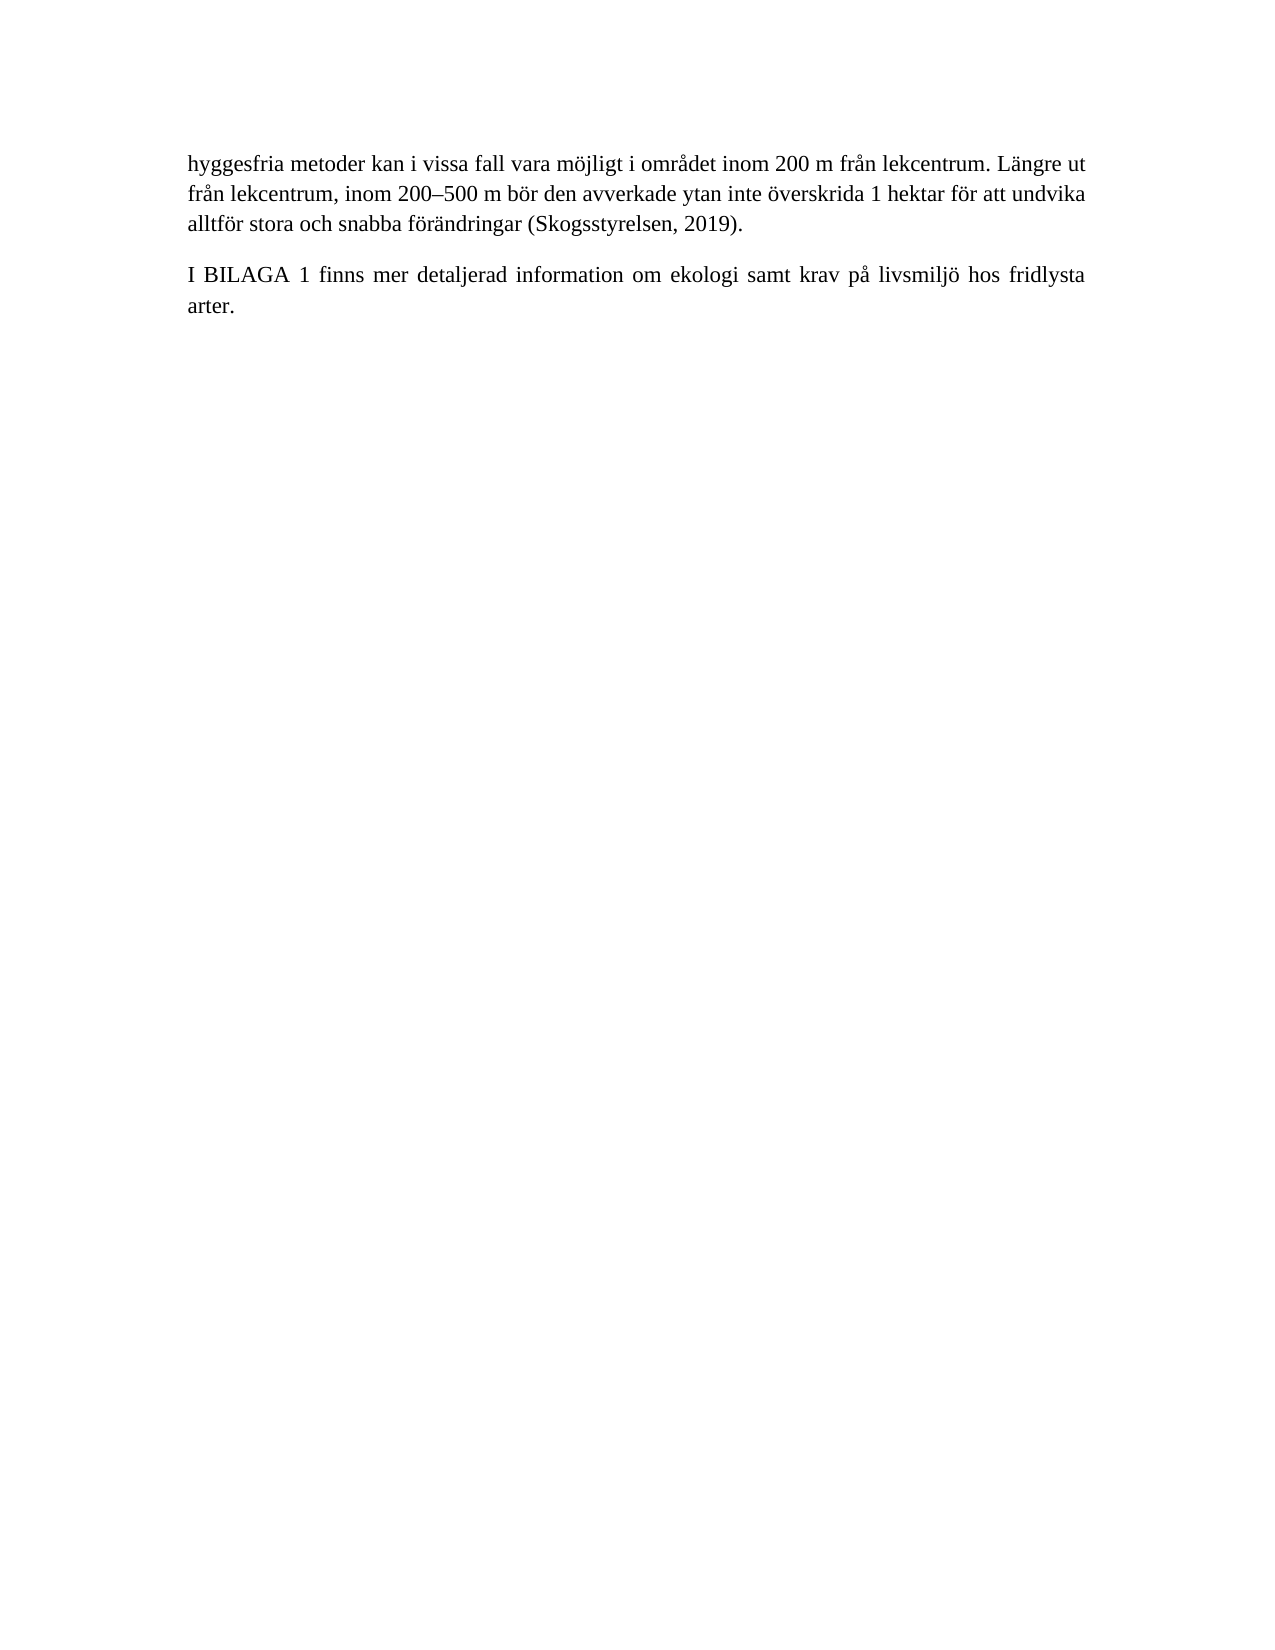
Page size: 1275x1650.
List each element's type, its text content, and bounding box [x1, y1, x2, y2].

text I BILAGA 1 finns mer detaljerad information om ekologi samt krav på livsmiljö hos fridlysta arter. [187, 261, 1087, 318]
